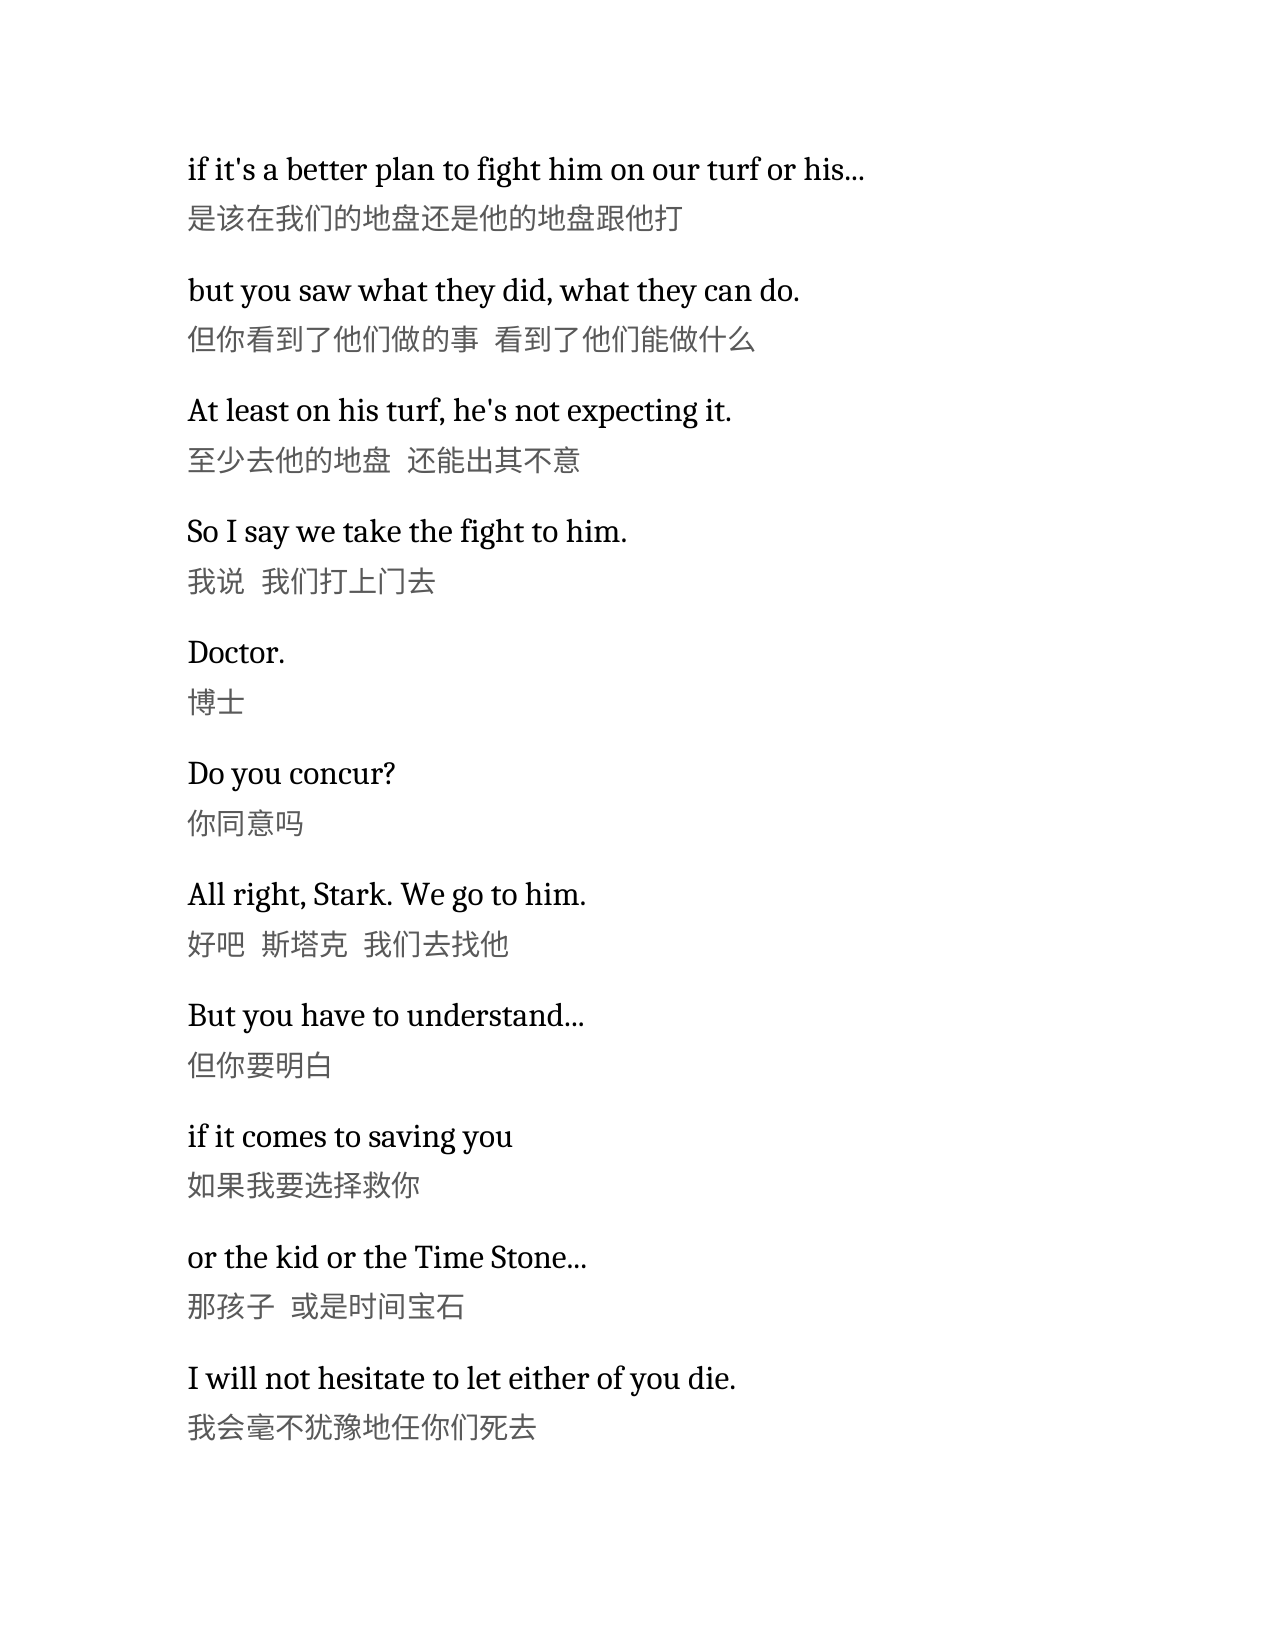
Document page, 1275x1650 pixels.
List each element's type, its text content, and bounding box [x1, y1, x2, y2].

text But you have to understand... [187, 997, 1087, 1035]
text Do you concur? [187, 755, 1087, 793]
text if it comes to saving you [187, 1117, 1087, 1156]
text Doctor. [187, 634, 1087, 672]
text All right, Stark. We go to him. [187, 876, 1087, 914]
text 至少去他的地盘 还能出其不意 [187, 440, 1087, 480]
text if it's a better plan to fight him on our turf or his... [187, 150, 1087, 188]
text 是该在我们的地盘还是他的地盘跟他打 [187, 198, 1087, 238]
text At least on his turf, he's not expecting it. [187, 392, 1087, 430]
text 那孩子 或是时间宝石 [187, 1287, 1087, 1326]
text 我会毫不犹豫地任你们死去 [187, 1408, 1087, 1447]
text 但你看到了他们做的事 看到了他们能做什么 [187, 319, 1087, 359]
text 你同意吗 [187, 803, 1087, 843]
text 博士 [187, 682, 1087, 722]
text So I say we take the fight to him. [187, 513, 1087, 551]
text 但你要明白 [187, 1045, 1087, 1084]
text but you saw what they did, what they can do. [187, 271, 1087, 309]
text 好吧 斯塔克 我们去找他 [187, 924, 1087, 963]
text 如果我要选择救你 [187, 1166, 1087, 1205]
text I will not hesitate to let either of you die. [187, 1359, 1087, 1398]
text 我说 我们打上门去 [187, 561, 1087, 601]
text or the kid or the Time Stone... [187, 1238, 1087, 1277]
